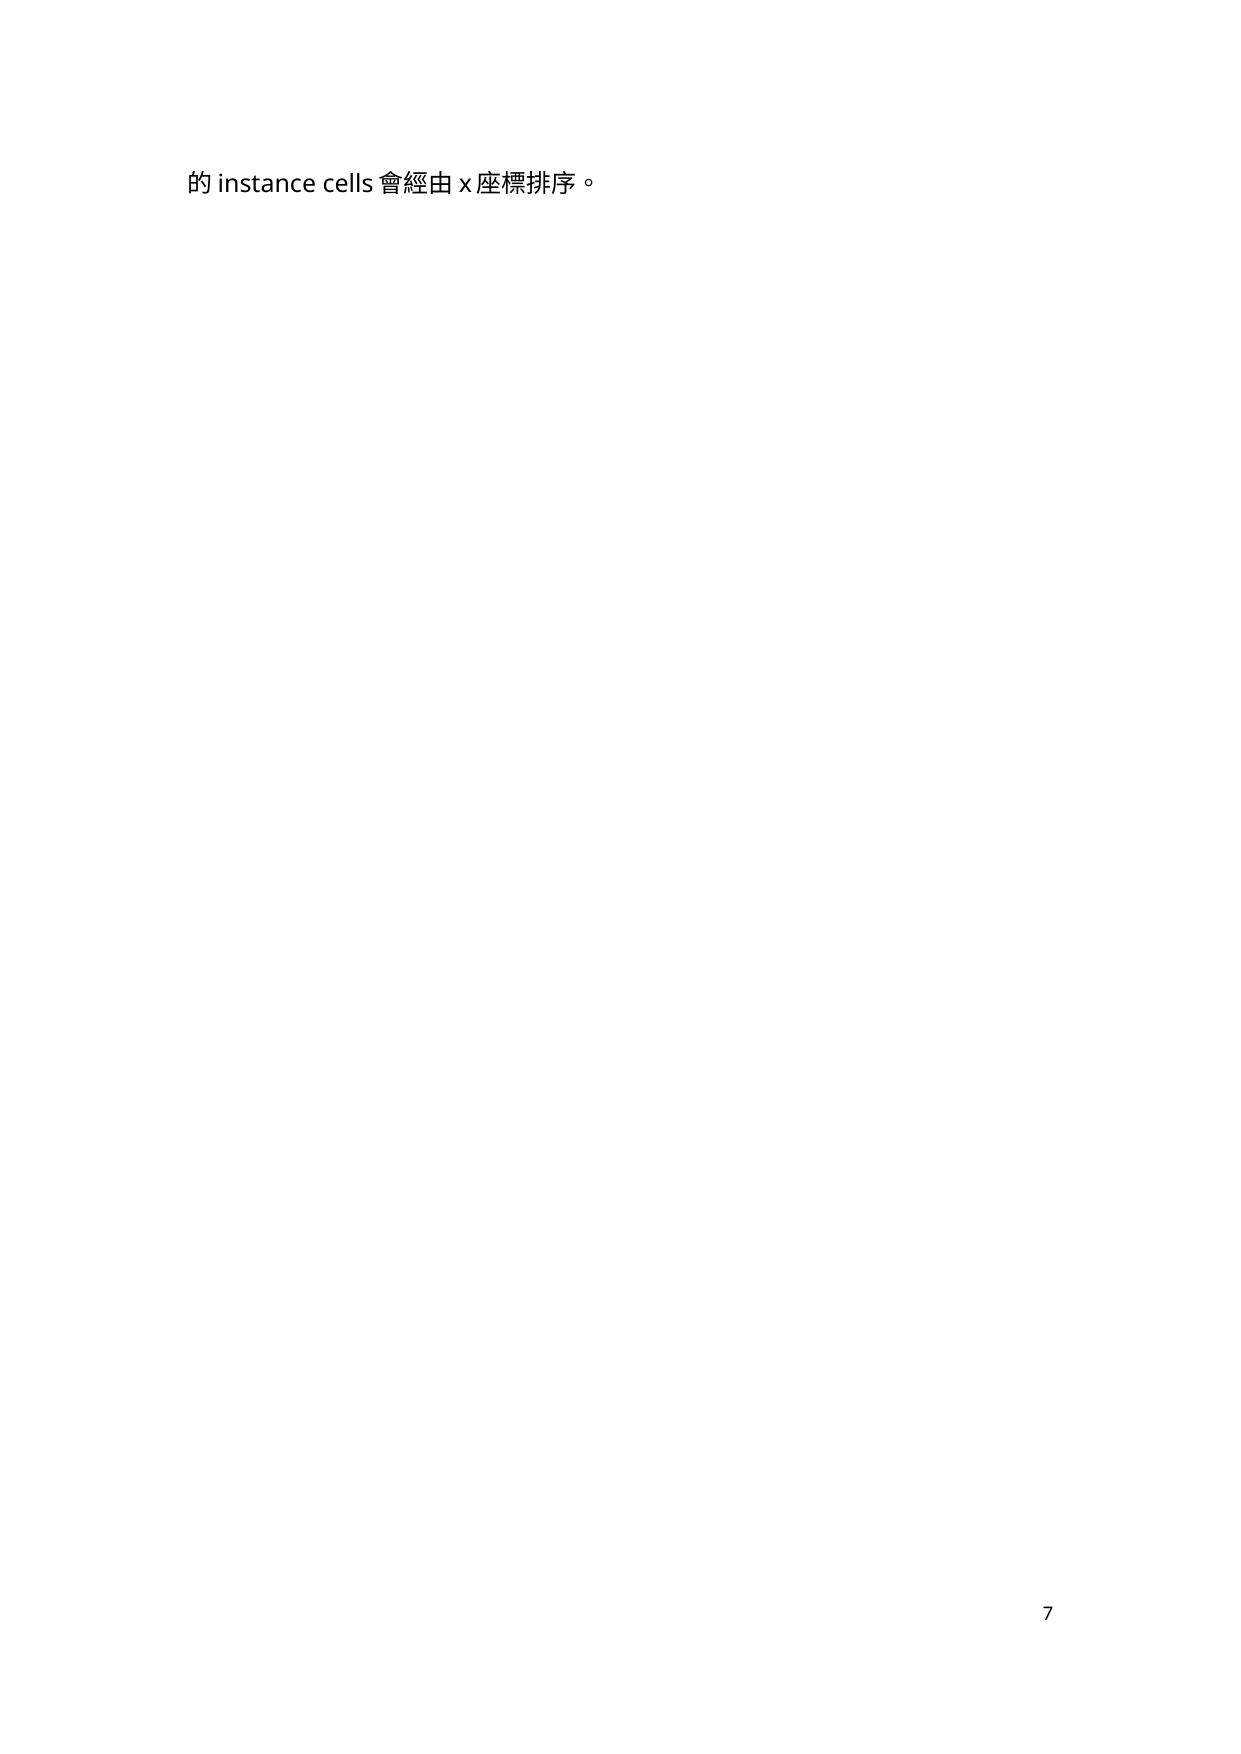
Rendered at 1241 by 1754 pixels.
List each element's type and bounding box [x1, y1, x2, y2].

text [187, 162, 1053, 200]
